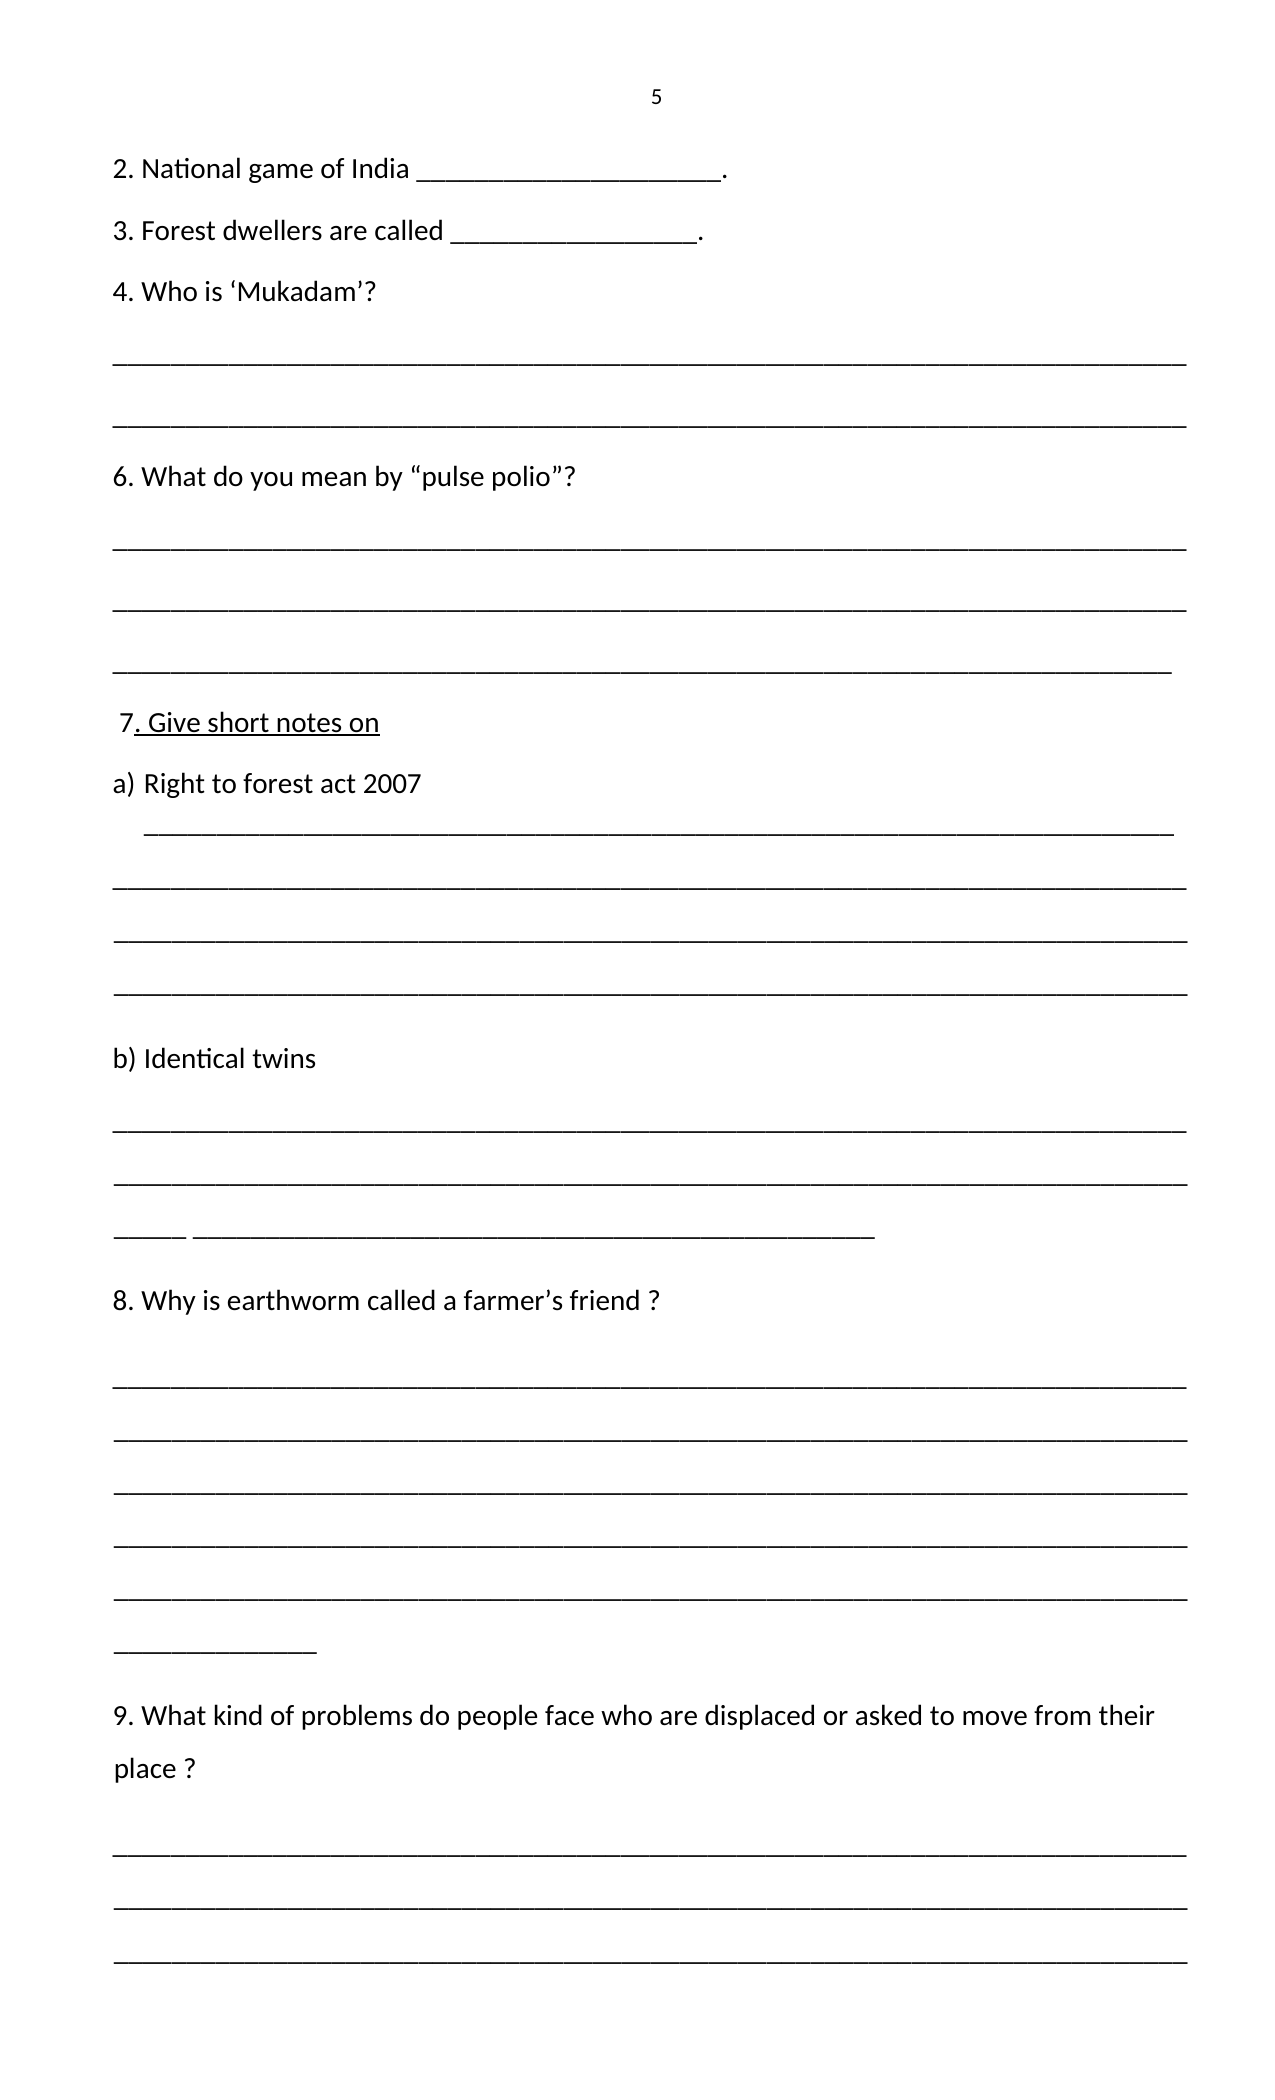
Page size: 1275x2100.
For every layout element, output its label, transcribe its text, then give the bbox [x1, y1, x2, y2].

text 6. What do you mean by “pulse polio”? [112, 458, 1196, 493]
list Identical twins [112, 1040, 1196, 1076]
text 3. Forest dwellers are called _________________. [112, 212, 1196, 247]
list Right to forest act 2007 _______________________________________________________________________ [112, 765, 1196, 840]
text __________________________________________________________________________ [112, 396, 1196, 432]
text 9. What kind of problems do people face who are displaced or asked to move from their place ? [112, 1697, 1196, 1786]
text 4. Who is ‘Mukadam’? [112, 273, 1196, 309]
text ________________________________________________________________________________________________________________________________________________________________________________________________________________________________________________________________________________________________________________________________________________________________________________________________ [112, 1357, 1196, 1658]
text __________________________________________________________________________ [112, 581, 1196, 616]
text 2. National game of India _____________________. [112, 150, 1196, 186]
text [112, 1826, 1196, 1967]
text ______________________________________________________________________________________________________________________________________________________________________________________________________________________________ [112, 858, 1196, 1000]
text 8. Why is earthworm called a farmer’s friend ? [112, 1282, 1196, 1318]
text __________________________________________________________________________ [112, 334, 1196, 370]
text __________________________________________________________________________ [112, 519, 1196, 555]
text 7. Give short notes on [112, 704, 1196, 739]
text _________________________________________________________________________ [112, 642, 1196, 678]
text _________________________________________________________________________________________________________________________________________________________ _______________________________________________ [112, 1101, 1196, 1243]
